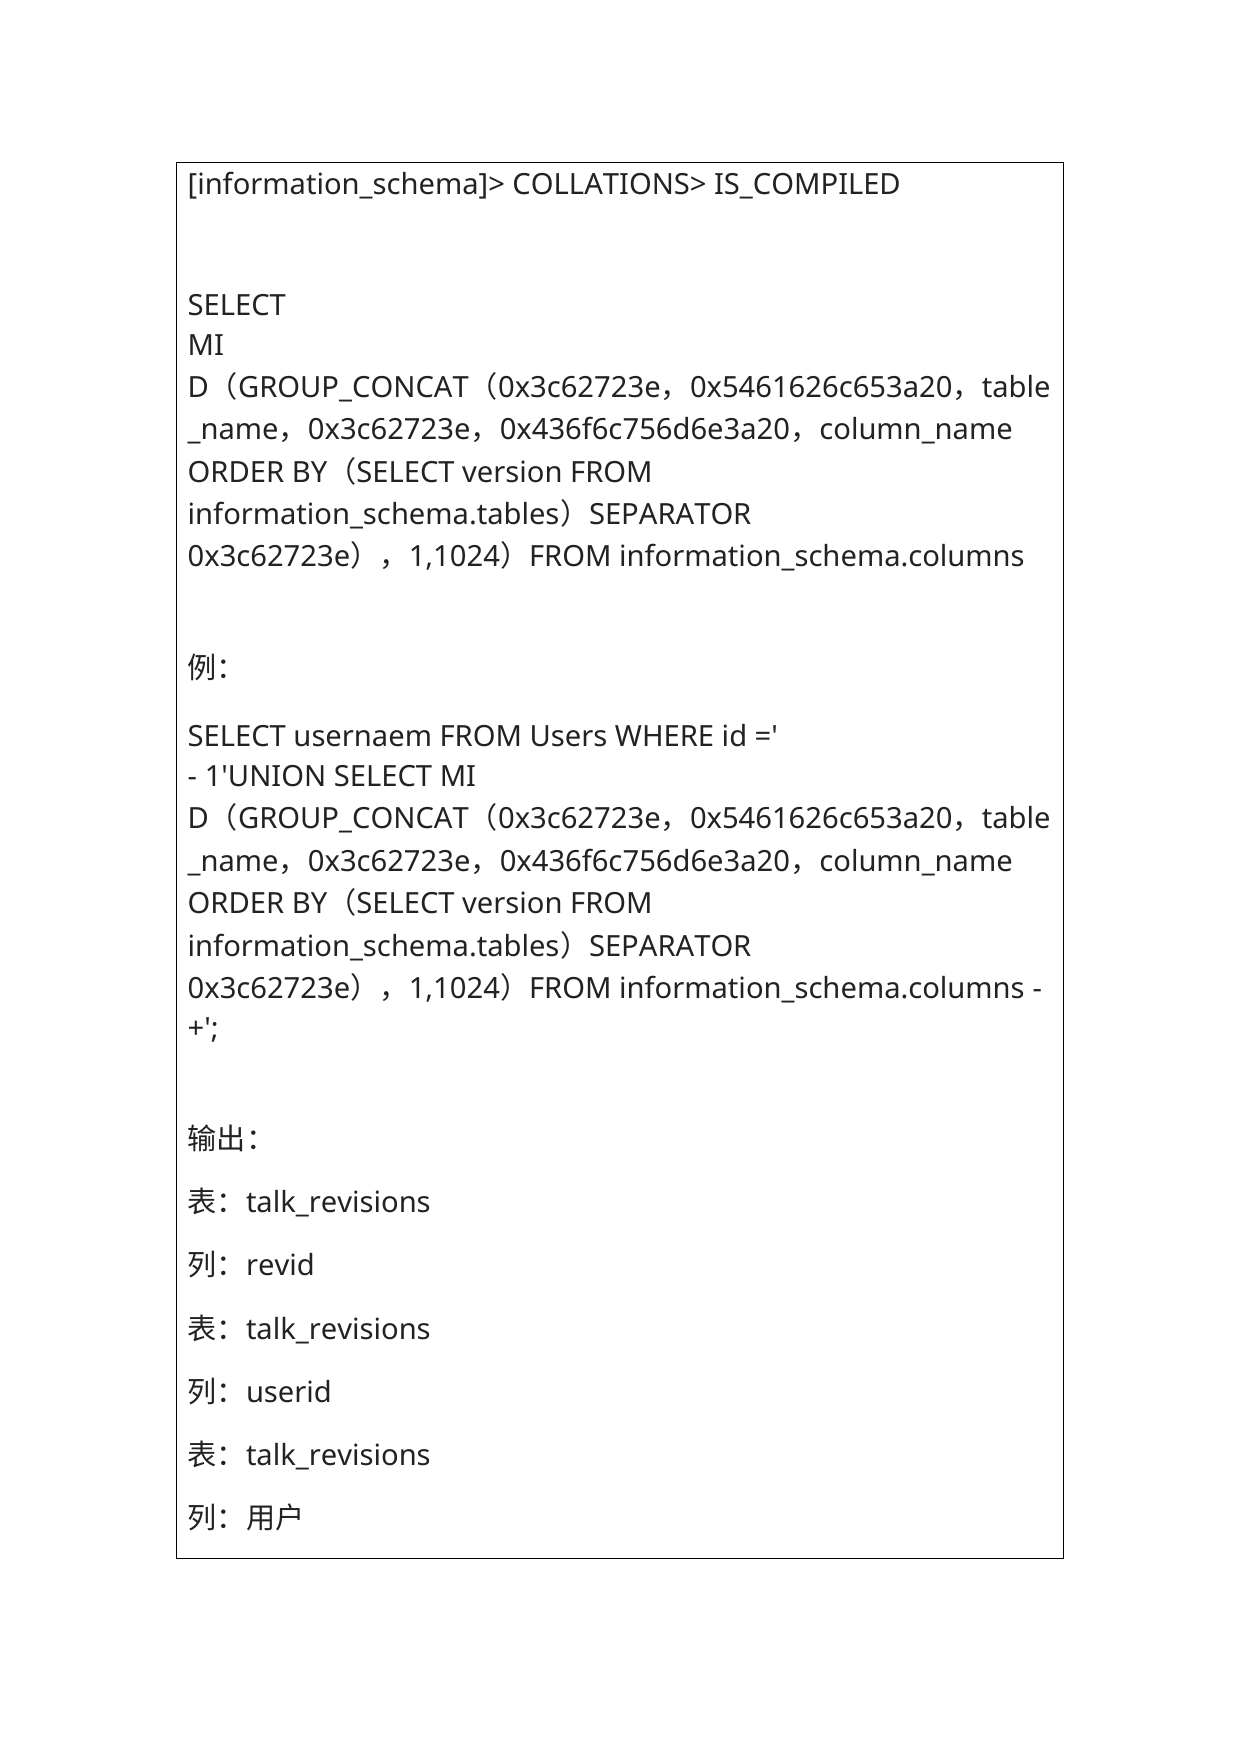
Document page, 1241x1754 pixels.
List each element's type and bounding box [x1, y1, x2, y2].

table_header [177, 163, 1063, 1558]
